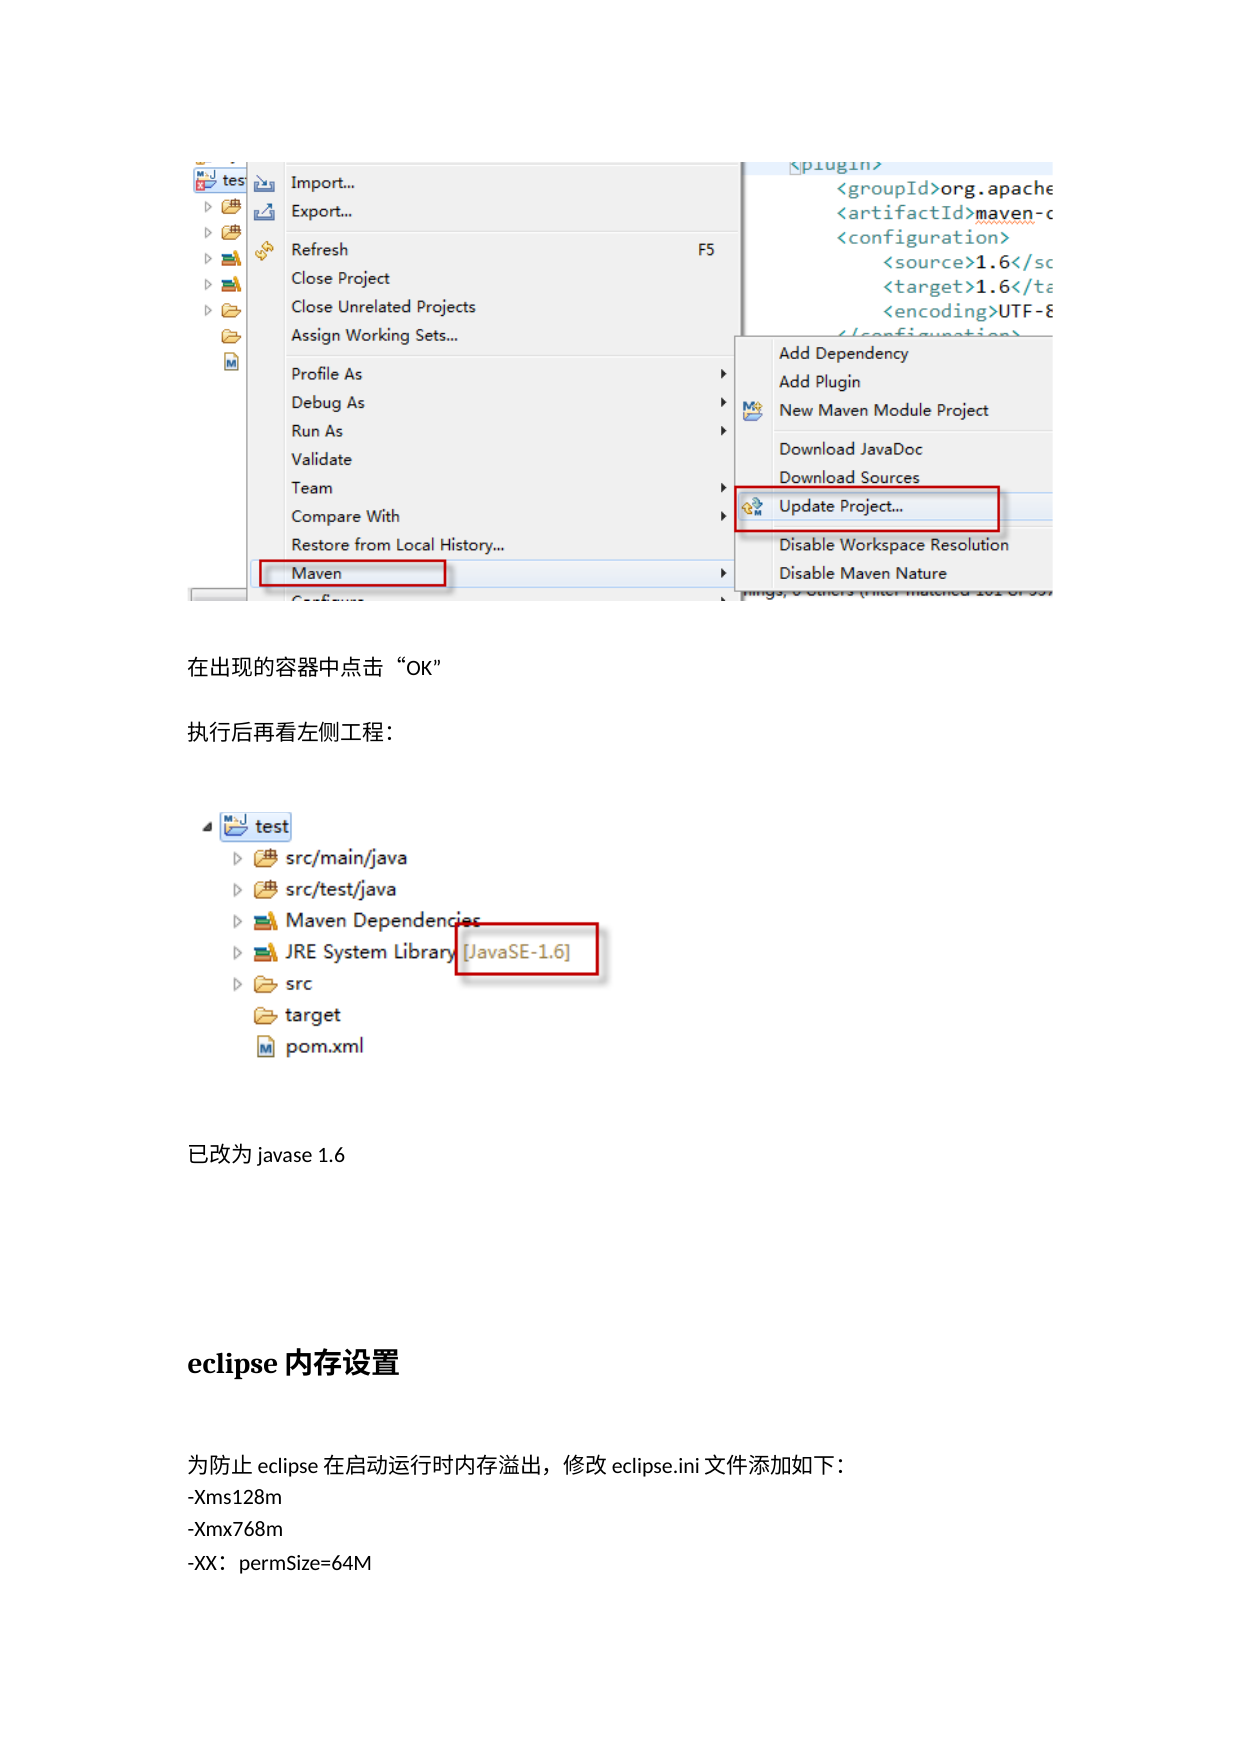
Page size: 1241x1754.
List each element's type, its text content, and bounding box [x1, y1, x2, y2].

text 执行后再看左侧工程： [187, 714, 1053, 747]
picture [187, 162, 1053, 601]
text -Xms128m [187, 1480, 1053, 1512]
text 为防止eclipse在启动运行时内存溢出，修改eclipse.ini文件添加如下： [187, 1447, 1053, 1480]
text -Xmx768m [187, 1512, 1053, 1545]
text 已改为javase 1.6 [187, 1137, 1053, 1169]
picture [187, 812, 618, 1078]
text -XX：permSize=64M [187, 1545, 1053, 1577]
text 在出现的容器中点击“OK” [187, 649, 1053, 682]
subtitle eclipse内存设置 [187, 1329, 1053, 1394]
